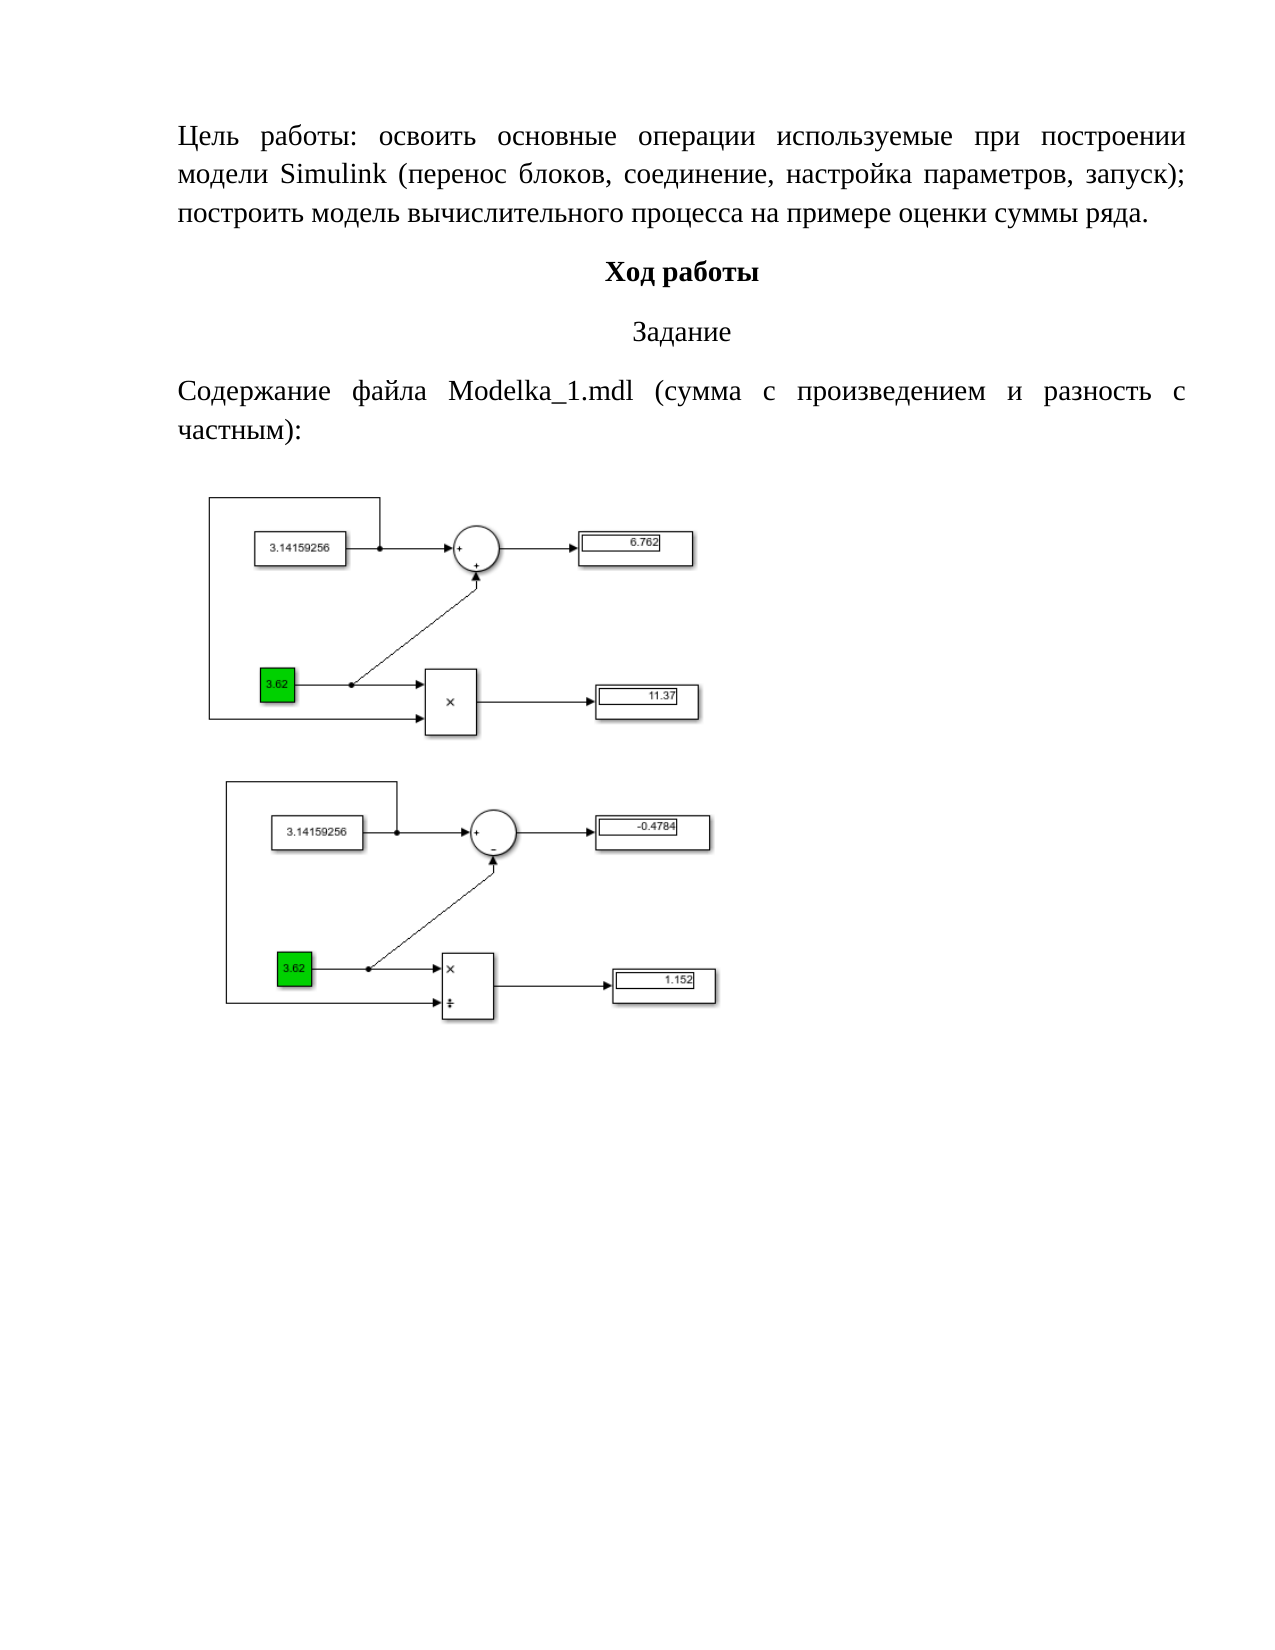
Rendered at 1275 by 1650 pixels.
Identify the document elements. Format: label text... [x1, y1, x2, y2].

text Задание [177, 314, 1186, 347]
picture [177, 471, 758, 1038]
text Ход работы [177, 254, 1186, 288]
text Содержание файла Modelka_1.mdl (сумма с произведением и разность с частным): [177, 373, 1186, 445]
text Цель работы: освоить основные операции используемые при построении модели Simulink (перенос блоков, соединение, настройка параметров, запуск); построить модель вычислительного процесса на примере оценки суммы ряда. [177, 118, 1186, 229]
